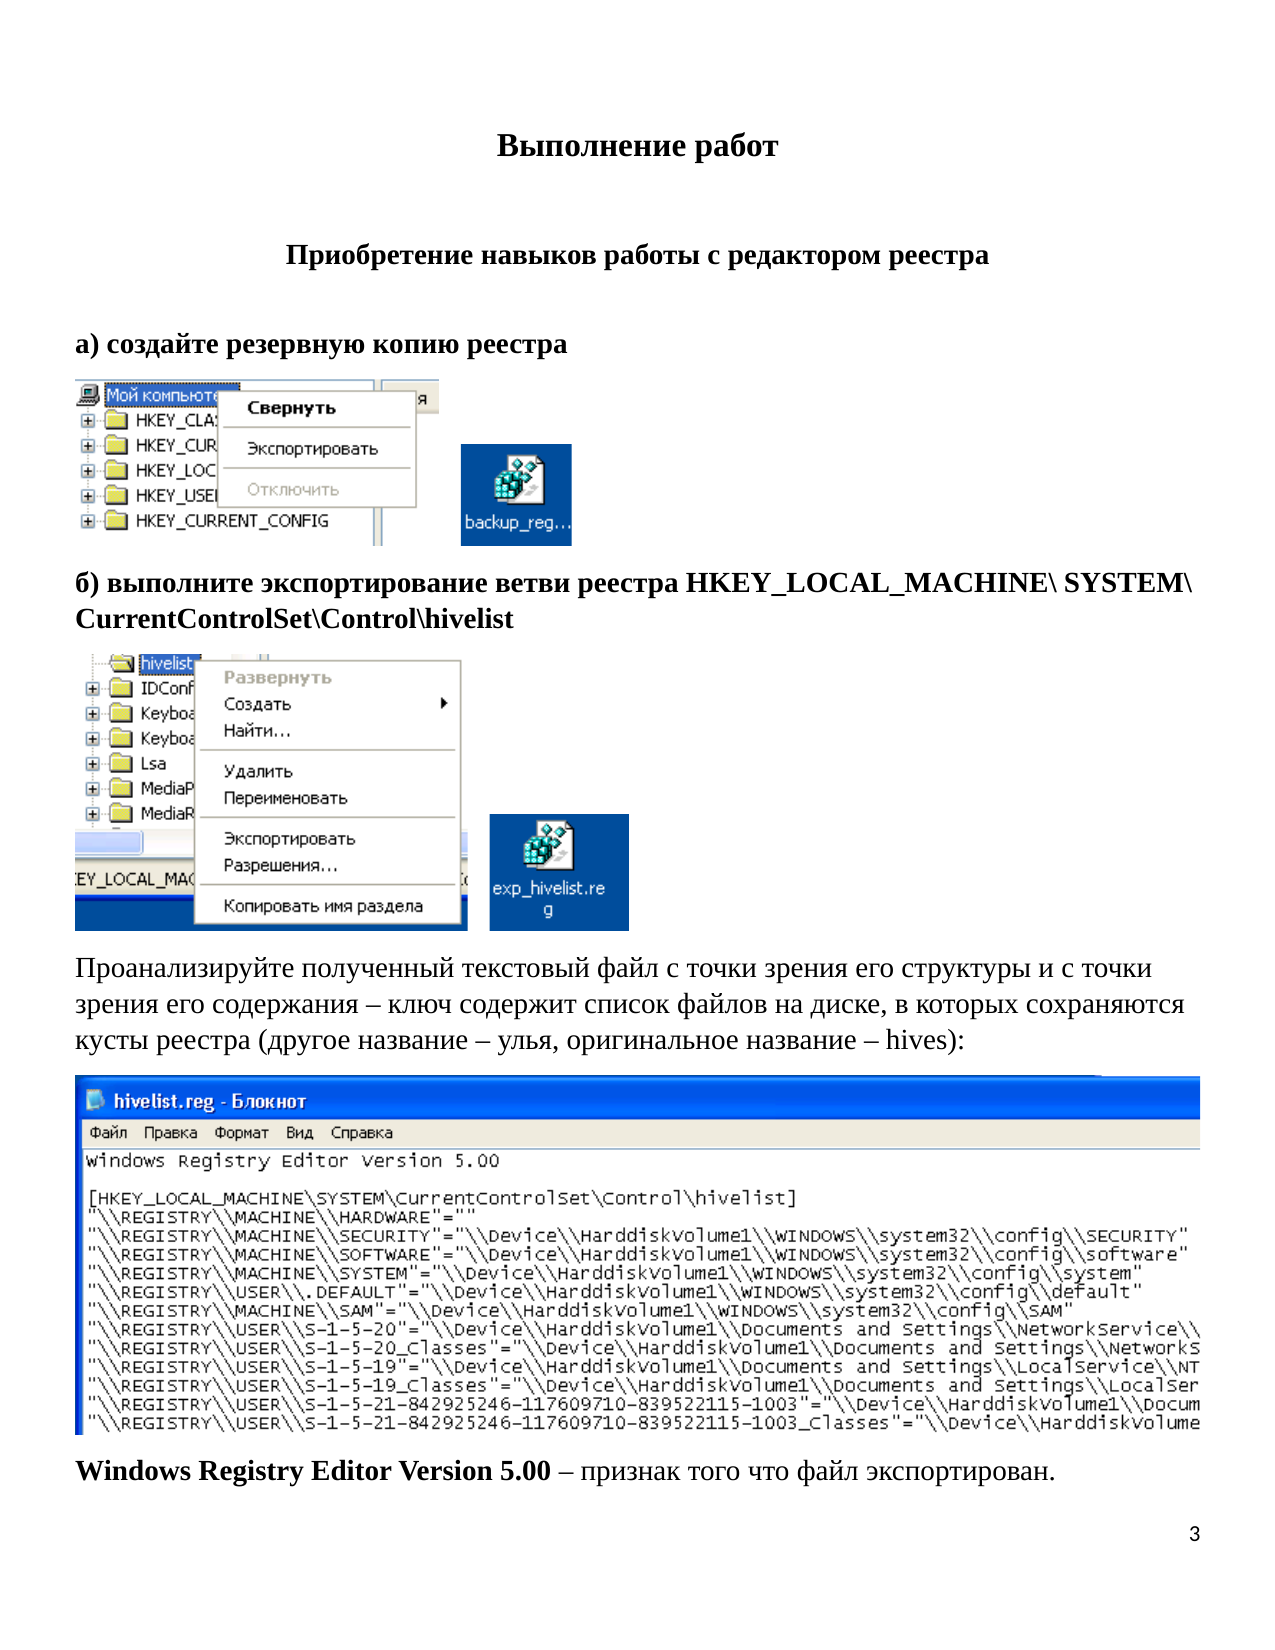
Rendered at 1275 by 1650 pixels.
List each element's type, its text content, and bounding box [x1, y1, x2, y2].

text Проанализируйте полученный текстовый файл с точки зрения его структуры и с точки зрения его содержания – ключ содержит список файлов на диске, в которых сохраняются кусты реестра (другое название – улья, оригинальное название – hives): [75, 950, 1200, 1056]
text б) выполните экспортирование ветви реестра HKEY_LOCAL_MACHINE\ SYSTEM\CurrentControlSet\Control\hivelist [75, 565, 1200, 635]
text Windows Registry Editor Version 5.00 – признак того что файл экспортирован. [75, 1453, 1200, 1487]
picture [460, 444, 572, 546]
picture [489, 814, 629, 931]
subtitle Приобретение навыков работы с редактором реестра [75, 237, 1200, 271]
picture [75, 1075, 1200, 1435]
subtitle Выполнение работ [75, 125, 1200, 164]
picture [75, 379, 439, 546]
picture [75, 654, 468, 931]
text а) создайте резервную копию реестра [75, 326, 1200, 360]
